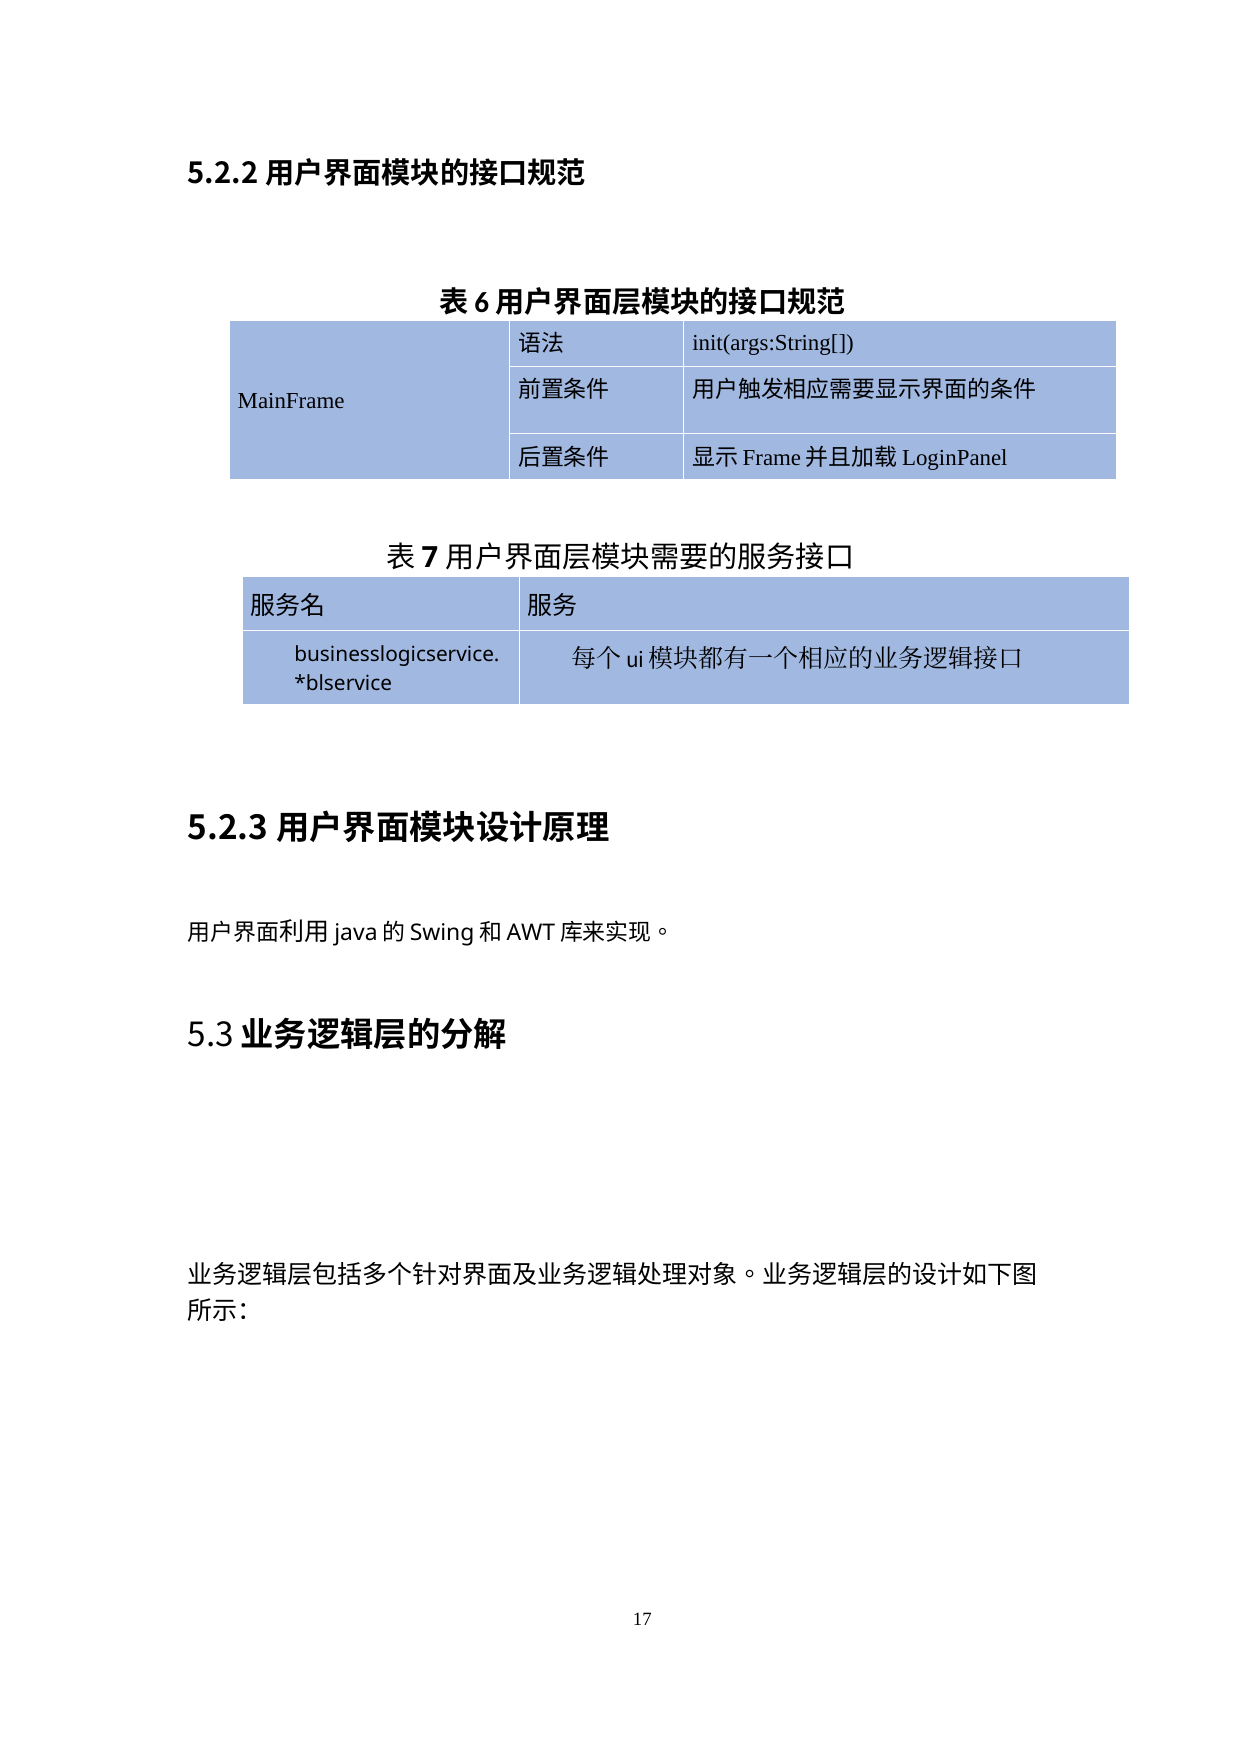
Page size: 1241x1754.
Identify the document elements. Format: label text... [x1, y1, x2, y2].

subtitle 5.3业务逻辑层的分解 [187, 1008, 1053, 1056]
table_header MainFrame [230, 321, 509, 479]
text 用户界面利用java的Swing和AWT库来实现。 [187, 911, 1053, 947]
list 表6 用户界面层模块的接口规范 [232, 284, 1053, 320]
table_cell 前置条件 [510, 367, 683, 433]
table_header init(args:String[]) [684, 321, 1116, 366]
table_cell businesslogicservice.*blservice [243, 631, 519, 704]
text 业务逻辑层包括多个针对界面及业务逻辑处理对象。业务逻辑层的设计如下图所示： [187, 1254, 1053, 1327]
subtitle 5.2.3 用户界面模块设计原理 [187, 801, 1053, 849]
text 表7 用户界面层模块需要的服务接口 [187, 533, 1053, 576]
subtitle 5.2.2 用户界面模块的接口规范 [187, 150, 1053, 192]
table_cell 显示Frame并且加载LoginPanel [684, 434, 1116, 479]
table_cell 用户触发相应需要显示界面的条件 [684, 367, 1116, 433]
table_cell 每个ui模块都有一个相应的业务逻辑接口 [520, 631, 1129, 704]
table_header 服务名 [243, 577, 519, 630]
table_header 服务 [520, 577, 1129, 630]
table_cell 后置条件 [510, 434, 683, 479]
table_header 语法 [510, 321, 683, 366]
